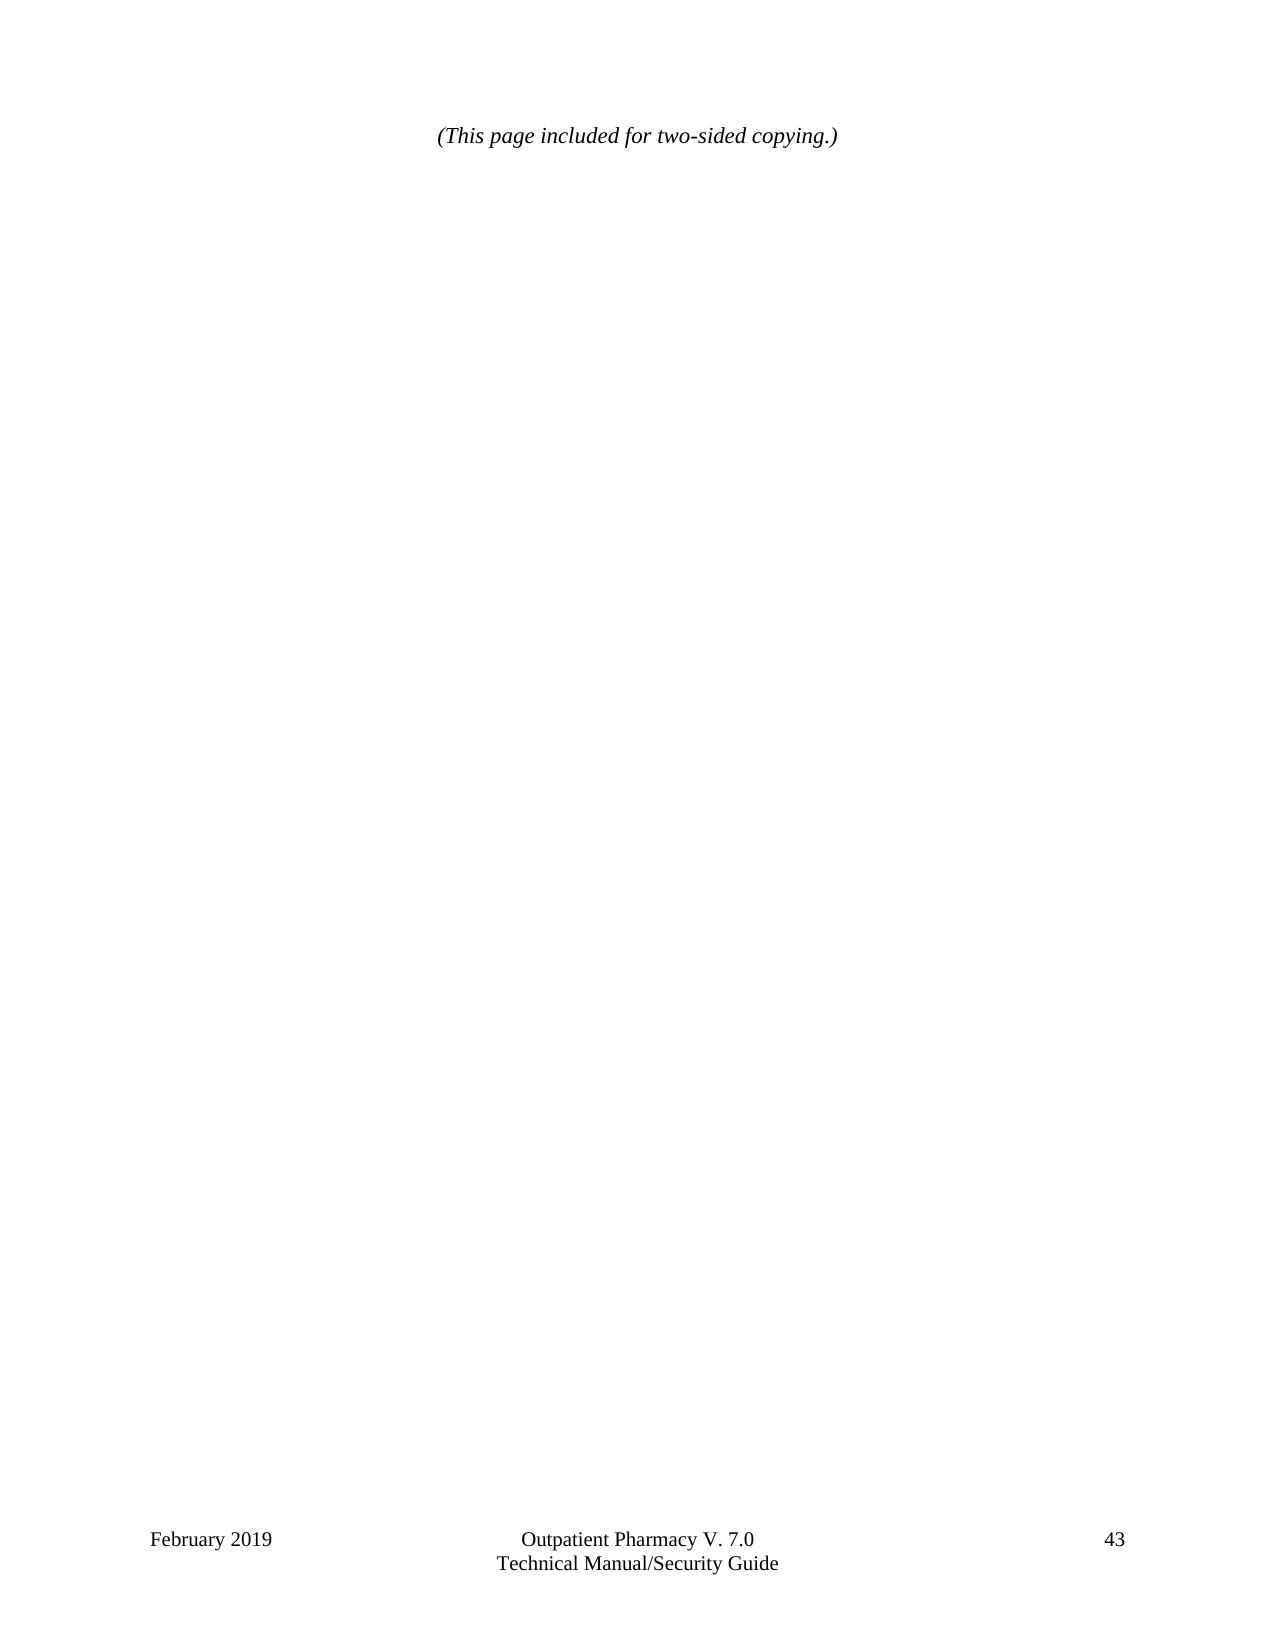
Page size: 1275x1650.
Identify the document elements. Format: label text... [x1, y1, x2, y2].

text (This page included for two-sided copying.) [150, 122, 1125, 148]
